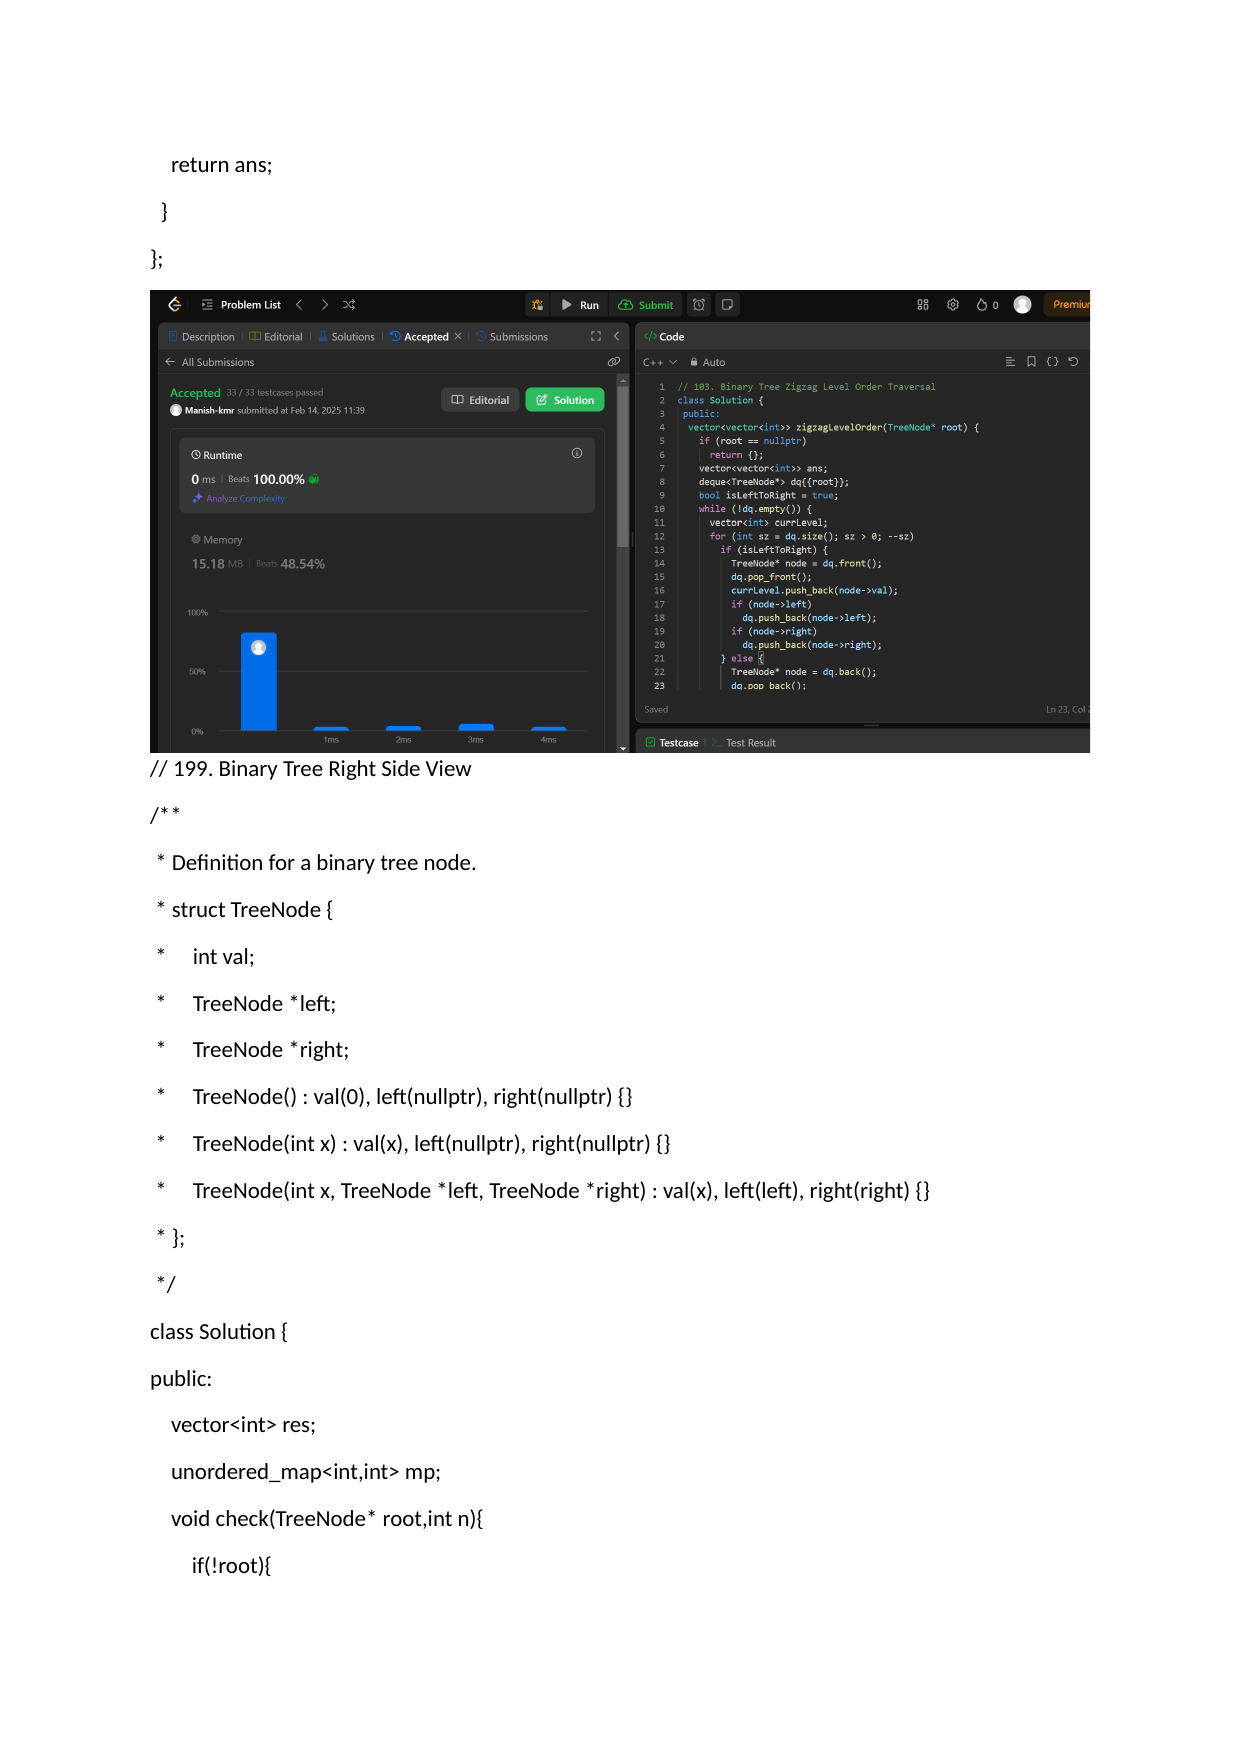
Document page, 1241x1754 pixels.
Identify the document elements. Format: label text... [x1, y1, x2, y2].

text unordered_map<int,int> mp; [150, 1457, 1090, 1486]
text * struct TreeNode { [150, 895, 1090, 923]
text * TreeNode *right; [150, 1036, 1090, 1064]
text public: [150, 1364, 1090, 1392]
text void check(TreeNode* root,int n){ [150, 1504, 1090, 1532]
text * TreeNode *left; [150, 989, 1090, 1017]
text * TreeNode(int x, TreeNode *left, TreeNode *right) : val(x), left(left), right(right) {} [150, 1176, 1090, 1204]
text // 199. Binary Tree Right Side View [150, 753, 1090, 782]
text return ans; [150, 150, 1090, 178]
text /** [150, 801, 1090, 829]
picture [150, 290, 1091, 753]
text vector<int> res; [150, 1411, 1090, 1439]
text }; [150, 244, 1090, 272]
text * Definition for a binary tree node. [150, 848, 1090, 876]
text */ [150, 1270, 1090, 1298]
text if(!root){ [150, 1551, 1090, 1579]
text class Solution { [150, 1317, 1090, 1345]
text } [150, 197, 1090, 225]
text * TreeNode(int x) : val(x), left(nullptr), right(nullptr) {} [150, 1129, 1090, 1157]
text * }; [150, 1223, 1090, 1251]
text * TreeNode() : val(0), left(nullptr), right(nullptr) {} [150, 1082, 1090, 1111]
text * int val; [150, 942, 1090, 970]
